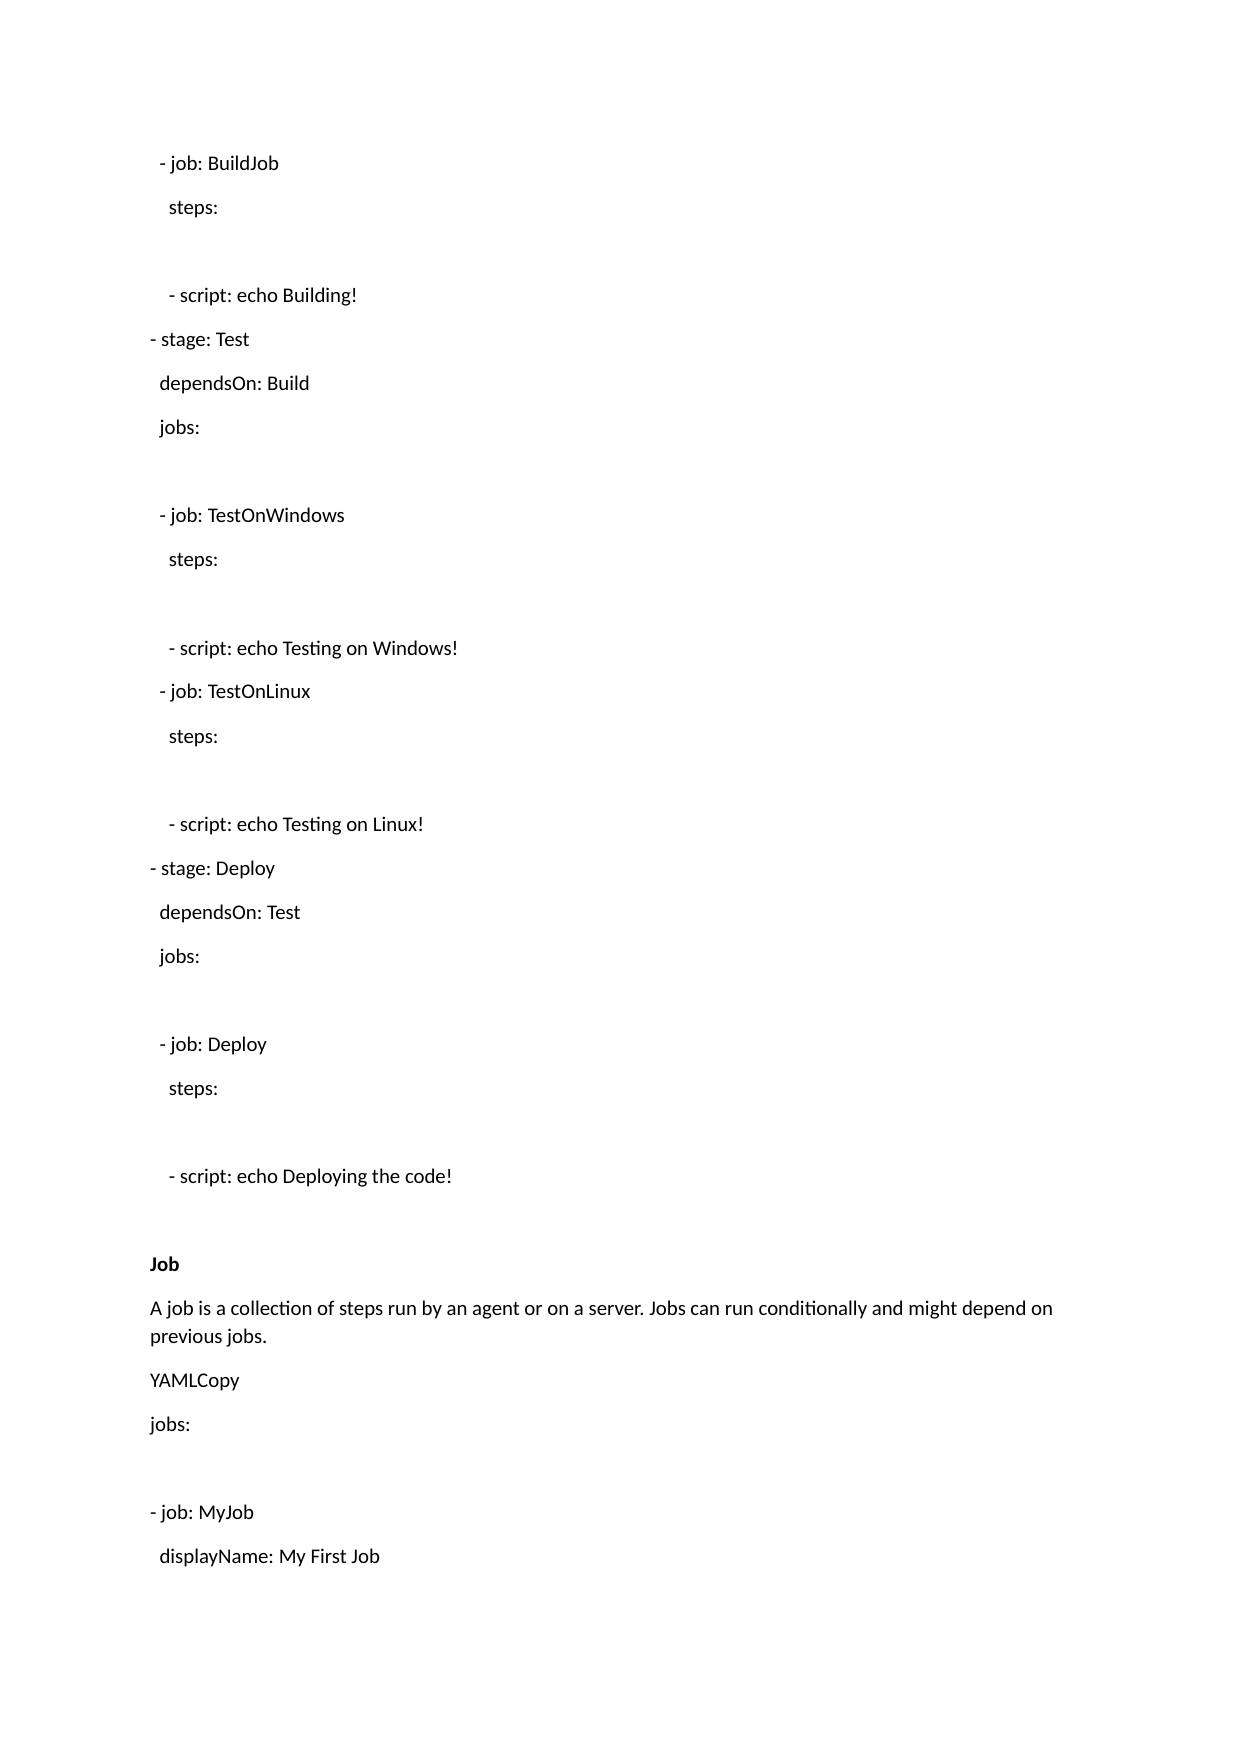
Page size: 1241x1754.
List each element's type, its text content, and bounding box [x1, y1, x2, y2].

text Job [150, 1252, 1090, 1277]
text jobs: [150, 1411, 1090, 1437]
text displayName: My First Job [150, 1543, 1090, 1569]
text steps: [150, 547, 1090, 572]
text - job: BuildJob [150, 150, 1090, 175]
text - job: TestOnWindows [150, 502, 1090, 528]
text steps: [150, 194, 1090, 219]
text A job is a collection of steps run by an agent or on a server. Jobs can run conditionally and might depend on previous jobs. [150, 1296, 1090, 1348]
text jobs: [150, 943, 1090, 968]
text steps: [150, 1075, 1090, 1101]
text - job: TestOnLinux [150, 679, 1090, 704]
text - job: MyJob [150, 1499, 1090, 1525]
text dependsOn: Build [150, 370, 1090, 396]
text jobs: [150, 414, 1090, 440]
text - script: echo Building! [150, 282, 1090, 308]
text YAMLCopy [150, 1367, 1090, 1392]
text - script: echo Testing on Linux! [150, 811, 1090, 836]
text steps: [150, 723, 1090, 748]
text dependsOn: Test [150, 899, 1090, 924]
text - script: echo Deploying the code! [150, 1163, 1090, 1189]
text - script: echo Testing on Windows! [150, 635, 1090, 660]
text - stage: Deploy [150, 855, 1090, 880]
text - stage: Test [150, 326, 1090, 352]
text - job: Deploy [150, 1031, 1090, 1057]
